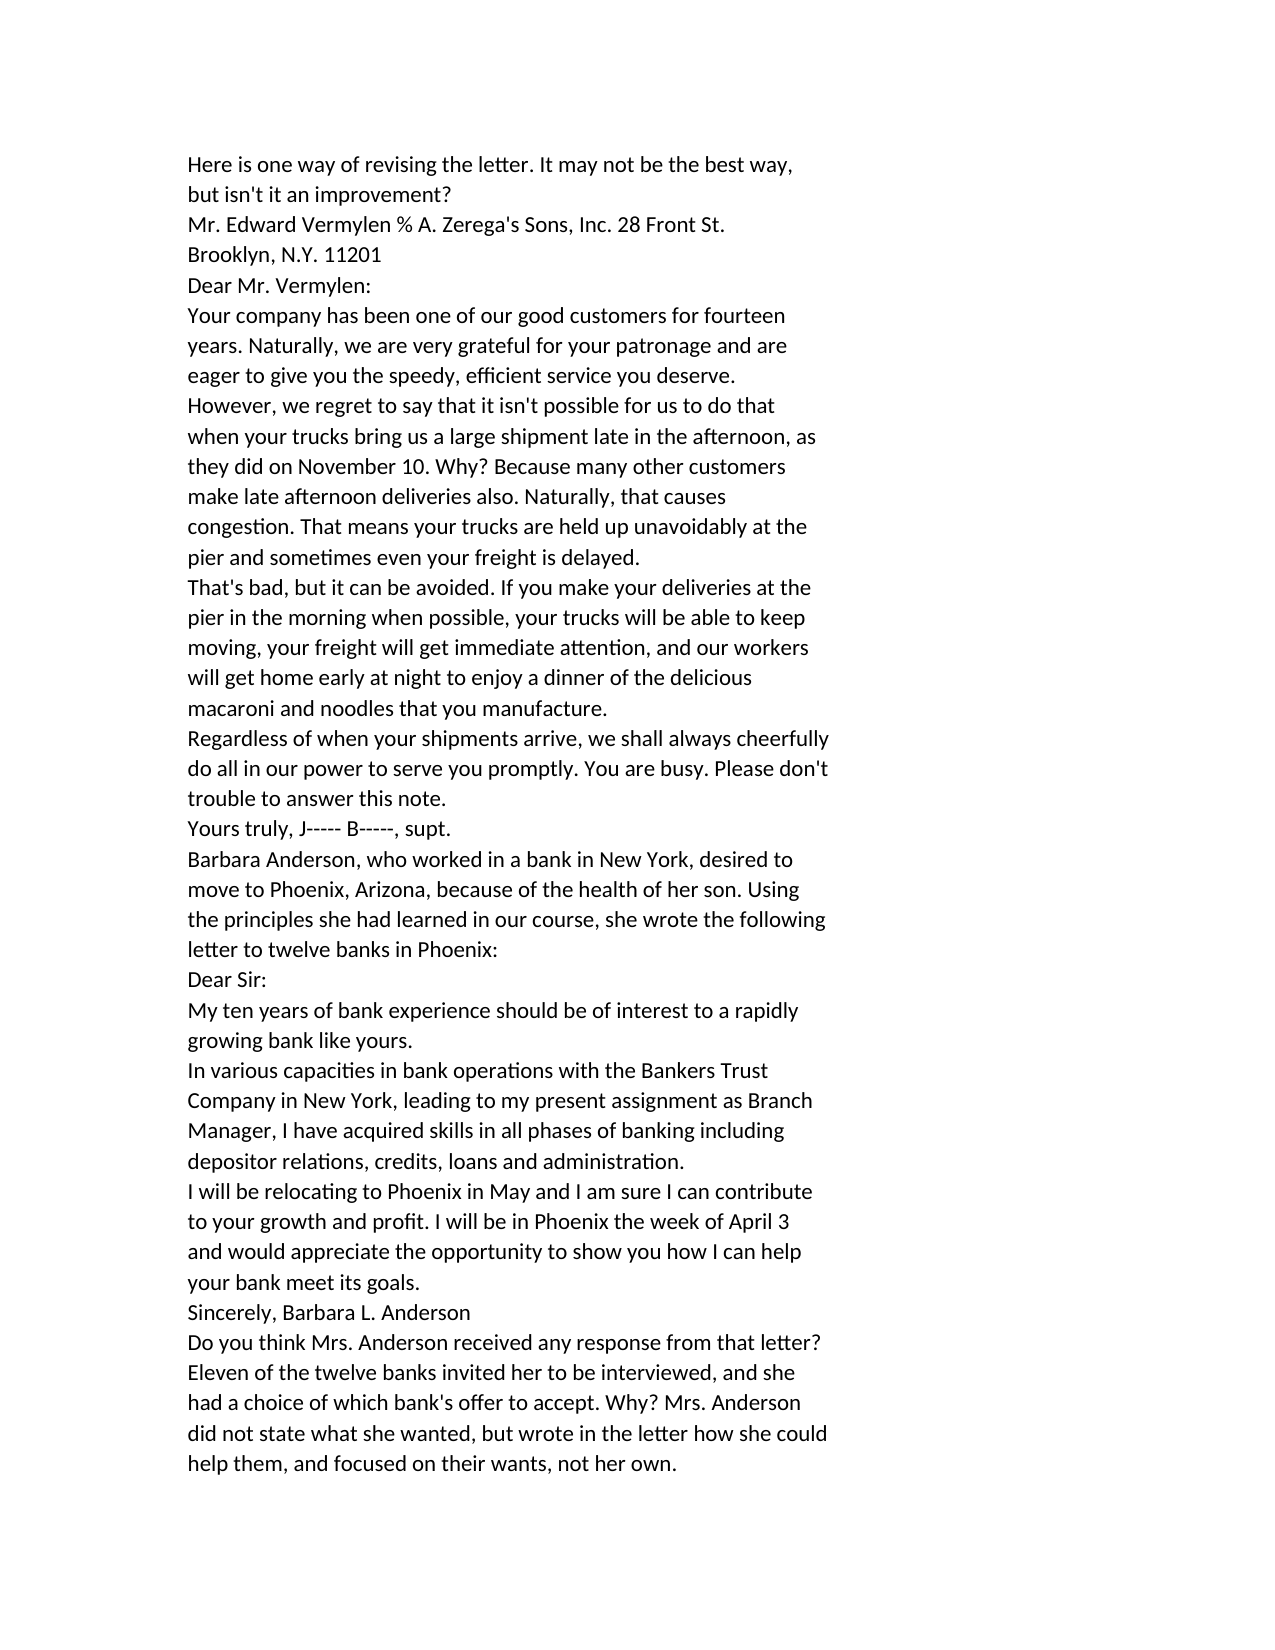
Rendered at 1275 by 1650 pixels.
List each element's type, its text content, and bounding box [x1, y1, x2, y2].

text macaroni and noodles that you manufacture. [187, 694, 1087, 722]
text eager to give you the speedy, efficient service you deserve. [187, 361, 1087, 389]
text depositor relations, credits, loans and administration. [187, 1147, 1087, 1175]
text your bank meet its goals. [187, 1268, 1087, 1296]
text Do you think Mrs. Anderson received any response from that letter? [187, 1328, 1087, 1356]
text Dear Mr. Vermylen: [187, 271, 1087, 299]
text but isn't it an improvement? [187, 180, 1087, 208]
text I will be relocating to Phoenix in May and I am sure I can contribute [187, 1177, 1087, 1205]
text years. Naturally, we are very grateful for your patronage and are [187, 331, 1087, 359]
text Brooklyn, N.Y. 11201 [187, 241, 1087, 269]
text letter to twelve banks in Phoenix: [187, 935, 1087, 963]
text will get home early at night to enjoy a dinner of the delicious [187, 663, 1087, 692]
text and would appreciate the opportunity to show you how I can help [187, 1237, 1087, 1266]
text Here is one way of revising the letter. It may not be the best way, [187, 150, 1087, 178]
text the principles she had learned in our course, she wrote the following [187, 905, 1087, 933]
text did not state what she wanted, but wrote in the letter how she could [187, 1419, 1087, 1447]
text Sincerely, Barbara L. Anderson [187, 1298, 1087, 1326]
text when your trucks bring us a large shipment late in the afternoon, as [187, 422, 1087, 450]
text congestion. That means your trucks are held up unavoidably at the [187, 512, 1087, 541]
text Yours truly, J----- B-----, supt. [187, 814, 1087, 843]
text trouble to answer this note. [187, 784, 1087, 812]
text had a choice of which bank's offer to accept. Why? Mrs. Anderson [187, 1388, 1087, 1417]
text move to Phoenix, Arizona, because of the health of her son. Using [187, 875, 1087, 903]
text Eleven of the twelve banks invited her to be interviewed, and she [187, 1358, 1087, 1386]
text pier in the morning when possible, your trucks will be able to keep [187, 603, 1087, 631]
text pier and sometimes even your freight is delayed. [187, 543, 1087, 571]
text to your growth and profit. I will be in Phoenix the week of April 3 [187, 1207, 1087, 1235]
text Mr. Edward Vermylen % A. Zerega's Sons, Inc. 28 Front St. [187, 210, 1087, 238]
text growing bank like yours. [187, 1026, 1087, 1054]
text That's bad, but it can be avoided. If you make your deliveries at the [187, 573, 1087, 601]
text do all in our power to serve you promptly. You are busy. Please don't [187, 754, 1087, 782]
text My ten years of bank experience should be of interest to a rapidly [187, 996, 1087, 1024]
text In various capacities in bank operations with the Bankers Trust [187, 1056, 1087, 1084]
text make late afternoon deliveries also. Naturally, that causes [187, 482, 1087, 510]
text moving, your freight will get immediate attention, and our workers [187, 633, 1087, 661]
text help them, and focused on their wants, not her own. [187, 1449, 1087, 1477]
text Your company has been one of our good customers for fourteen [187, 301, 1087, 329]
text Barbara Anderson, who worked in a bank in New York, desired to [187, 845, 1087, 873]
text Dear Sir: [187, 966, 1087, 994]
text However, we regret to say that it isn't possible for us to do that [187, 392, 1087, 420]
text Manager, I have acquired skills in all phases of banking including [187, 1117, 1087, 1145]
text they did on November 10. Why? Because many other customers [187, 452, 1087, 480]
text Regardless of when your shipments arrive, we shall always cheerfully [187, 724, 1087, 752]
text Company in New York, leading to my present assignment as Branch [187, 1086, 1087, 1114]
